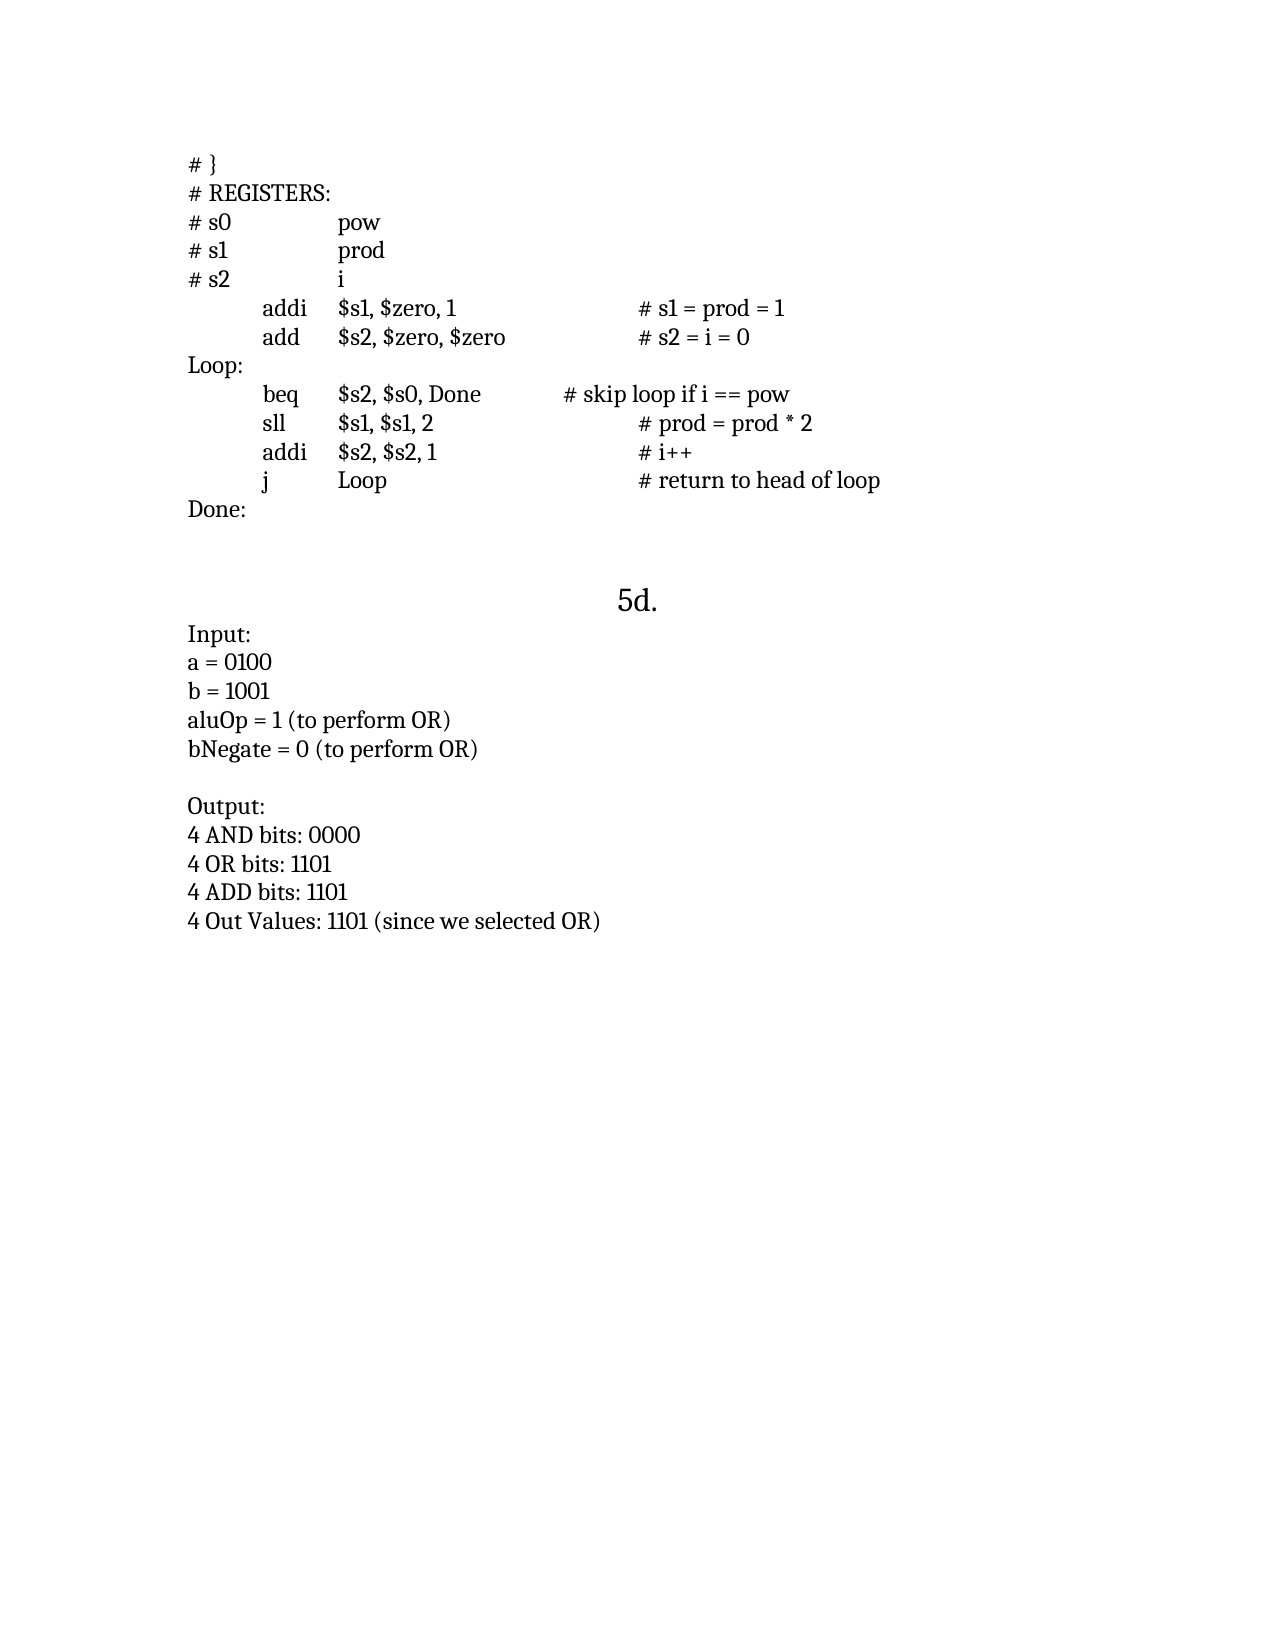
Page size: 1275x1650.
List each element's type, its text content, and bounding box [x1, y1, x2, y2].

text beq $s2, $s0, Done # skip loop if i == pow [187, 380, 1087, 409]
text add $s2, $zero, $zero # s2 = i = 0 [187, 322, 1087, 351]
text 4 ADD bits: 1101 [187, 878, 1087, 907]
text 4 AND bits: 0000 [187, 821, 1087, 849]
text # REGISTERS: [187, 179, 1087, 207]
text addi $s2, $s2, 1 # i++ [187, 437, 1087, 466]
text a = 0100 [187, 648, 1087, 677]
text # s0 pow [187, 207, 1087, 236]
text # } [187, 150, 1087, 179]
text Input: [187, 619, 1087, 648]
text # s1 prod [187, 236, 1087, 265]
text 4 Out Values: 1101 (since we selected OR) [187, 907, 1087, 936]
text Loop: [187, 351, 1087, 380]
text addi $s1, $zero, 1 # s1 = prod = 1 [187, 294, 1087, 322]
text Done: [187, 495, 1087, 524]
text 4 OR bits: 1101 [187, 849, 1087, 878]
text # s2 i [187, 265, 1087, 294]
text sll $s1, $s1, 2 # prod = prod * 2 [187, 409, 1087, 437]
text aluOp = 1 (to perform OR) [187, 706, 1087, 734]
text j Loop # return to head of loop [187, 466, 1087, 495]
text b = 1001 [187, 677, 1087, 706]
text 5d. [187, 581, 1087, 619]
text bNegate = 0 (to perform OR) [187, 734, 1087, 763]
text Output: [187, 792, 1087, 821]
